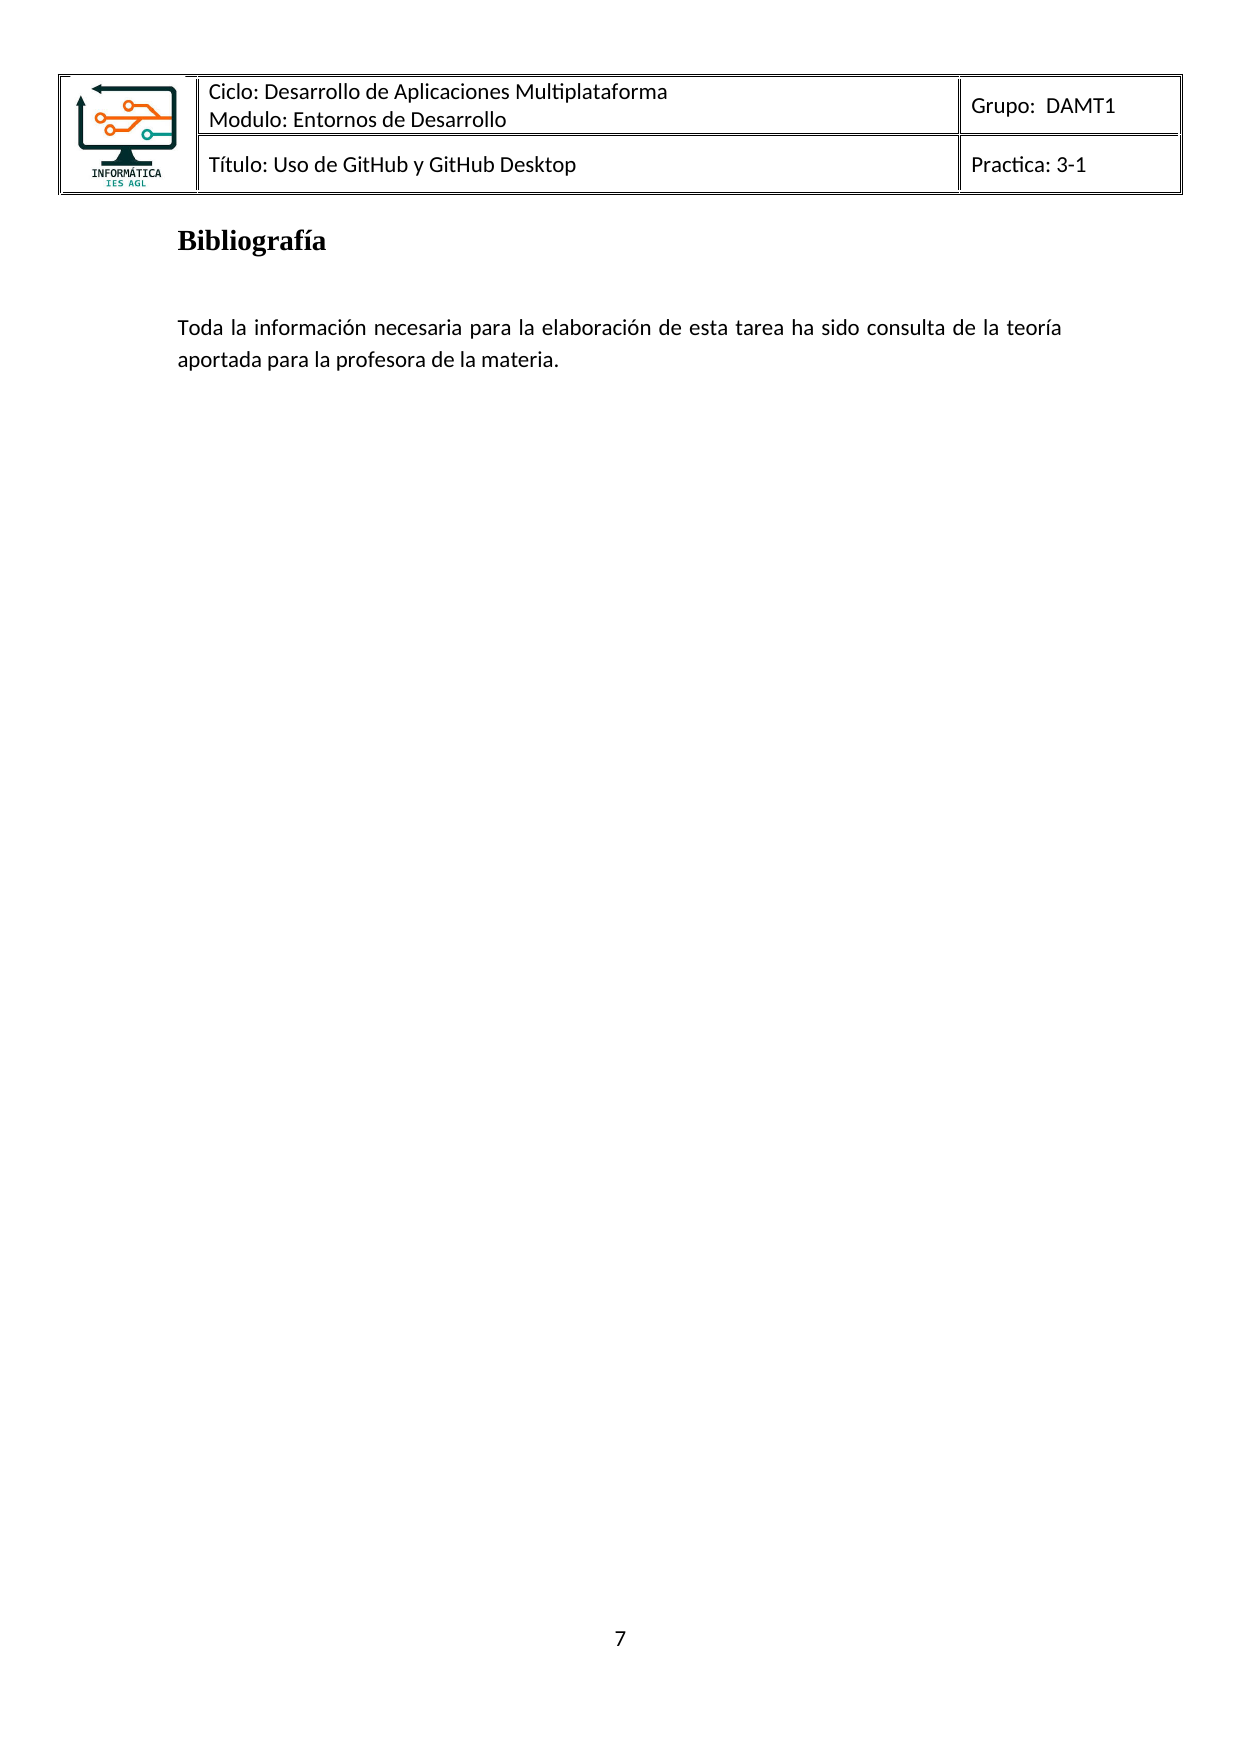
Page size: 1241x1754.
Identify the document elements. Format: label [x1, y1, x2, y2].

picture [70, 76, 186, 192]
